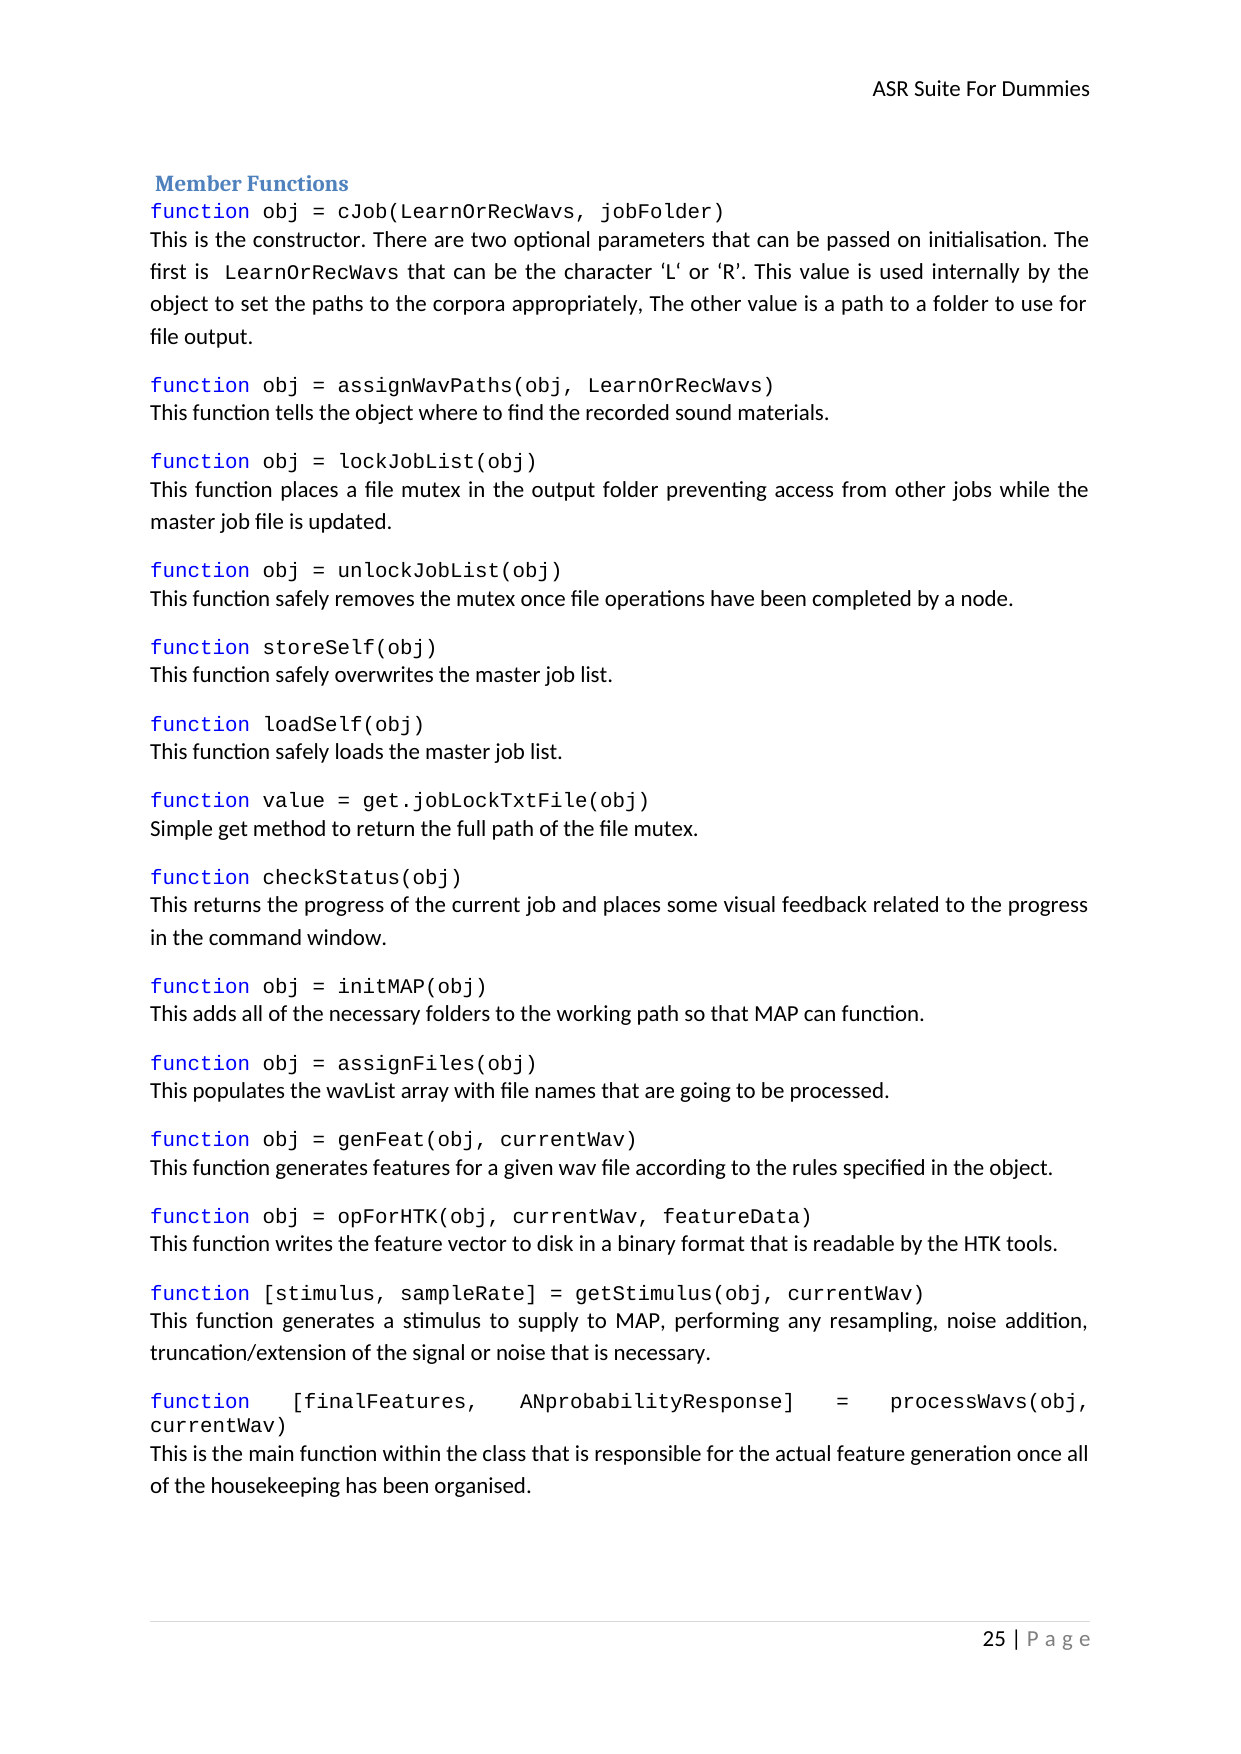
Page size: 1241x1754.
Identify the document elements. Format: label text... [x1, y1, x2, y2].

text function checkStatus(obj) [150, 867, 1090, 891]
text This returns the progress of the current job and places some visual feedback related to the progress in the command window. [150, 891, 1090, 951]
text Simple get method to return the full path of the file mutex. [150, 814, 1090, 842]
text This is the main function within the class that is responsible for the actual feature generation once all of the housekeeping has been organised. [150, 1439, 1090, 1499]
text function obj = cJob(LearnOrRecWavs, jobFolder) [150, 201, 1090, 225]
text This function generates features for a given wav file according to the rules specified in the object. [150, 1153, 1090, 1181]
text This adds all of the necessary folders to the working path so that MAP can function. [150, 999, 1090, 1027]
text function value = get.jobLockTxtFile(obj) [150, 790, 1090, 814]
text This function writes the feature vector to disk in a binary format that is readable by the HTK tools. [150, 1229, 1090, 1257]
text function obj = assignFiles(obj) [150, 1052, 1090, 1076]
text function obj = assignWavPaths(obj, LearnOrRecWavs) [150, 375, 1090, 398]
text function loadSelf(obj) [150, 714, 1090, 737]
text function [stimulus, sampleRate] = getStimulus(obj, currentWav) [150, 1282, 1090, 1306]
text This function places a file mutex in the output folder preventing access from other jobs while the master job file is updated. [150, 475, 1090, 535]
text This function safely loads the master job list. [150, 737, 1090, 765]
text function [finalFeatures, ANprobabilityResponse] = processWavs(obj, currentWav) [150, 1391, 1090, 1439]
text This is the constructor. There are two optional parameters that can be passed on initialisation. The first is LearnOrRecWavs that can be the character ‘L‘ or ‘R’. This value is used internally by the object to set the paths to the corpora appropriately, The other value is a path to a folder to use for file output. [150, 225, 1090, 350]
text This function generates a stimulus to supply to MAP, performing any resampling, noise addition, truncation/extension of the signal or noise that is necessary. [150, 1306, 1090, 1366]
text This function safely overwrites the master job list. [150, 661, 1090, 689]
text This function tells the object where to find the recorded sound materials. [150, 398, 1090, 426]
text function obj = unlockJobList(obj) [150, 560, 1090, 584]
text function obj = opForHTK(obj, currentWav, featureData) [150, 1206, 1090, 1229]
text This function safely removes the mutex once file operations have been completed by a node. [150, 584, 1090, 612]
text function obj = genFeat(obj, currentWav) [150, 1129, 1090, 1153]
text function storeSelf(obj) [150, 637, 1090, 661]
subtitle Member Functions [150, 171, 1090, 197]
text function obj = initMAP(obj) [150, 976, 1090, 999]
text This populates the wavList array with file names that are going to be processed. [150, 1076, 1090, 1104]
text function obj = lockJobList(obj) [150, 451, 1090, 475]
